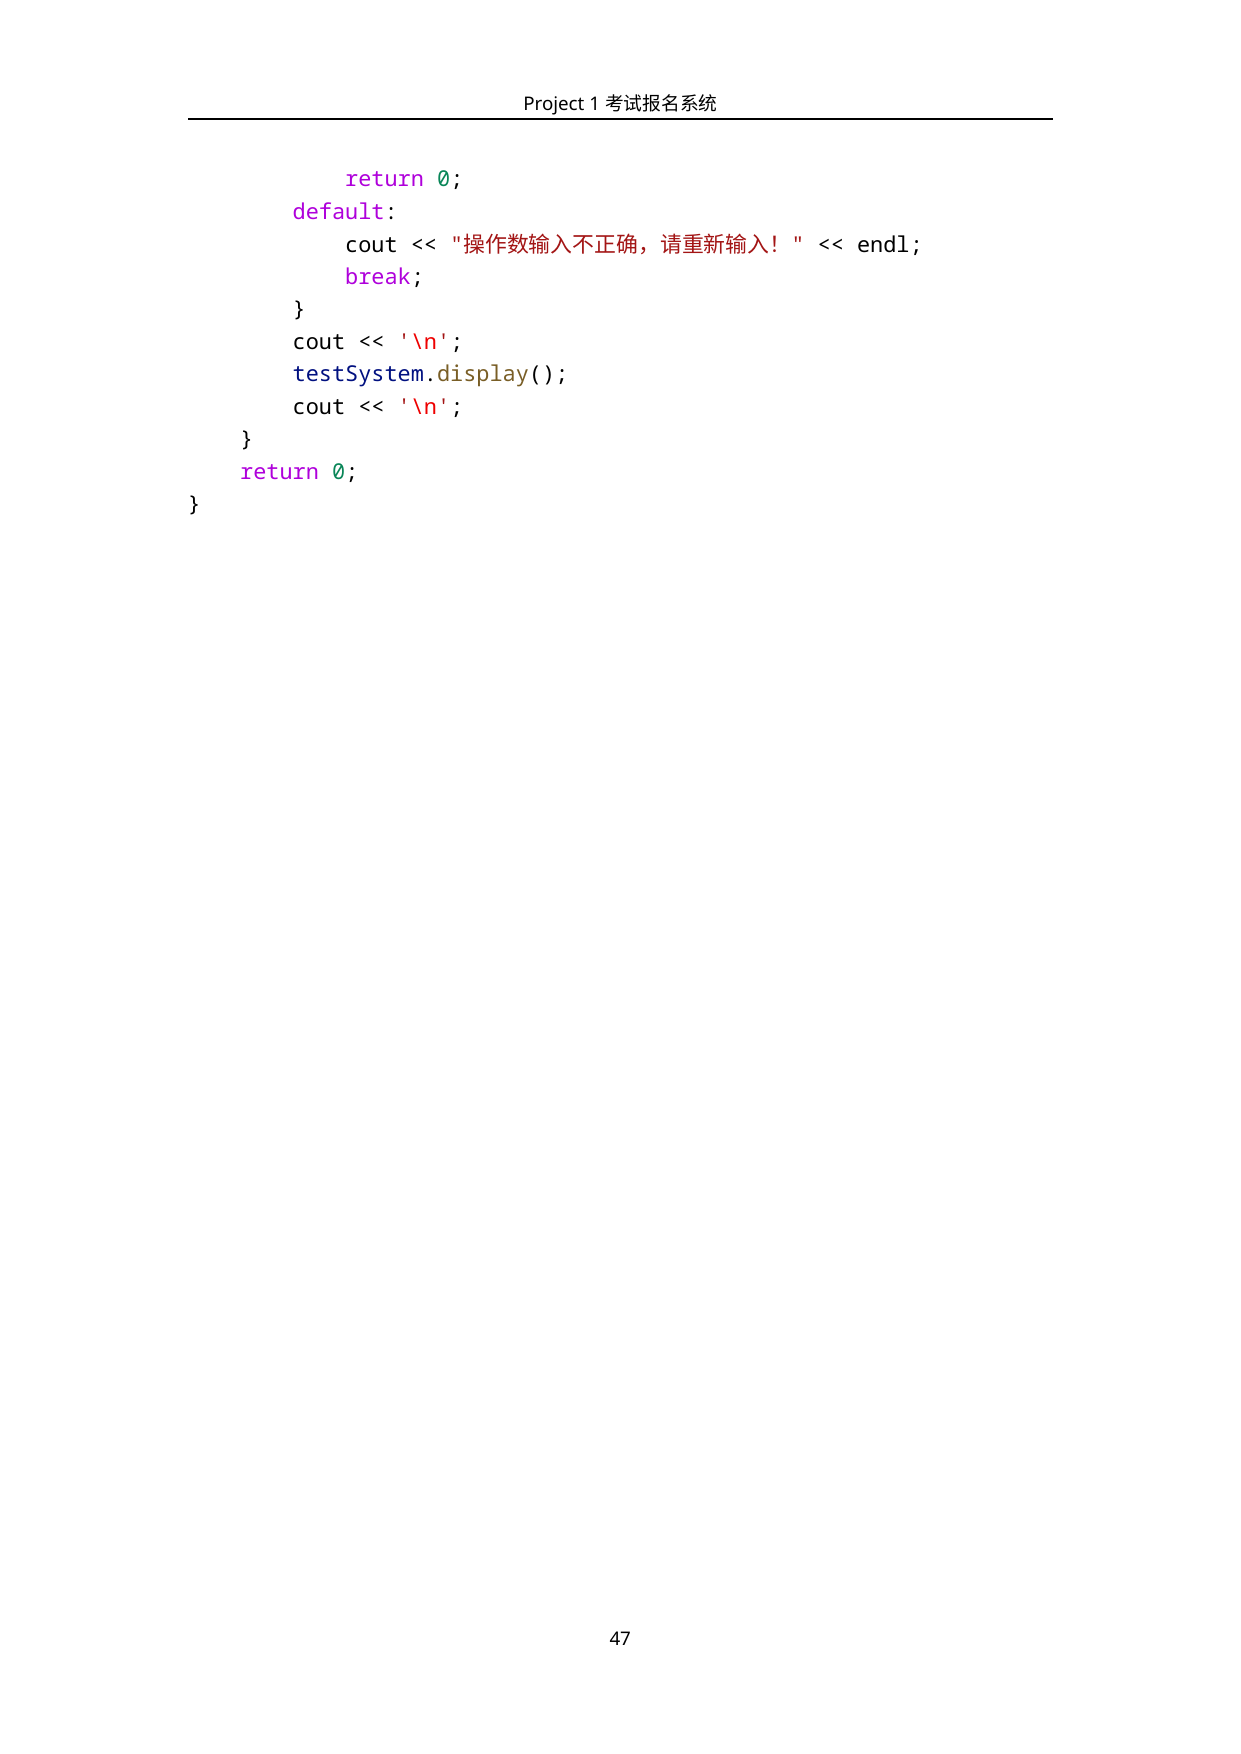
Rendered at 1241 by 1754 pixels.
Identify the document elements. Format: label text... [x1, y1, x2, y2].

text } [187, 487, 1053, 519]
text default: [187, 194, 1053, 227]
text } [187, 422, 1053, 454]
text testSystem.display(); [187, 357, 1053, 389]
text return 0; [187, 162, 1053, 194]
text cout << "操作数输入不正确，请重新输入！" << endl; [187, 227, 1053, 259]
text cout << '\n'; [187, 324, 1053, 357]
text return 0; [187, 454, 1053, 487]
text break; [187, 259, 1053, 292]
text cout << '\n'; [187, 389, 1053, 422]
text } [187, 292, 1053, 324]
